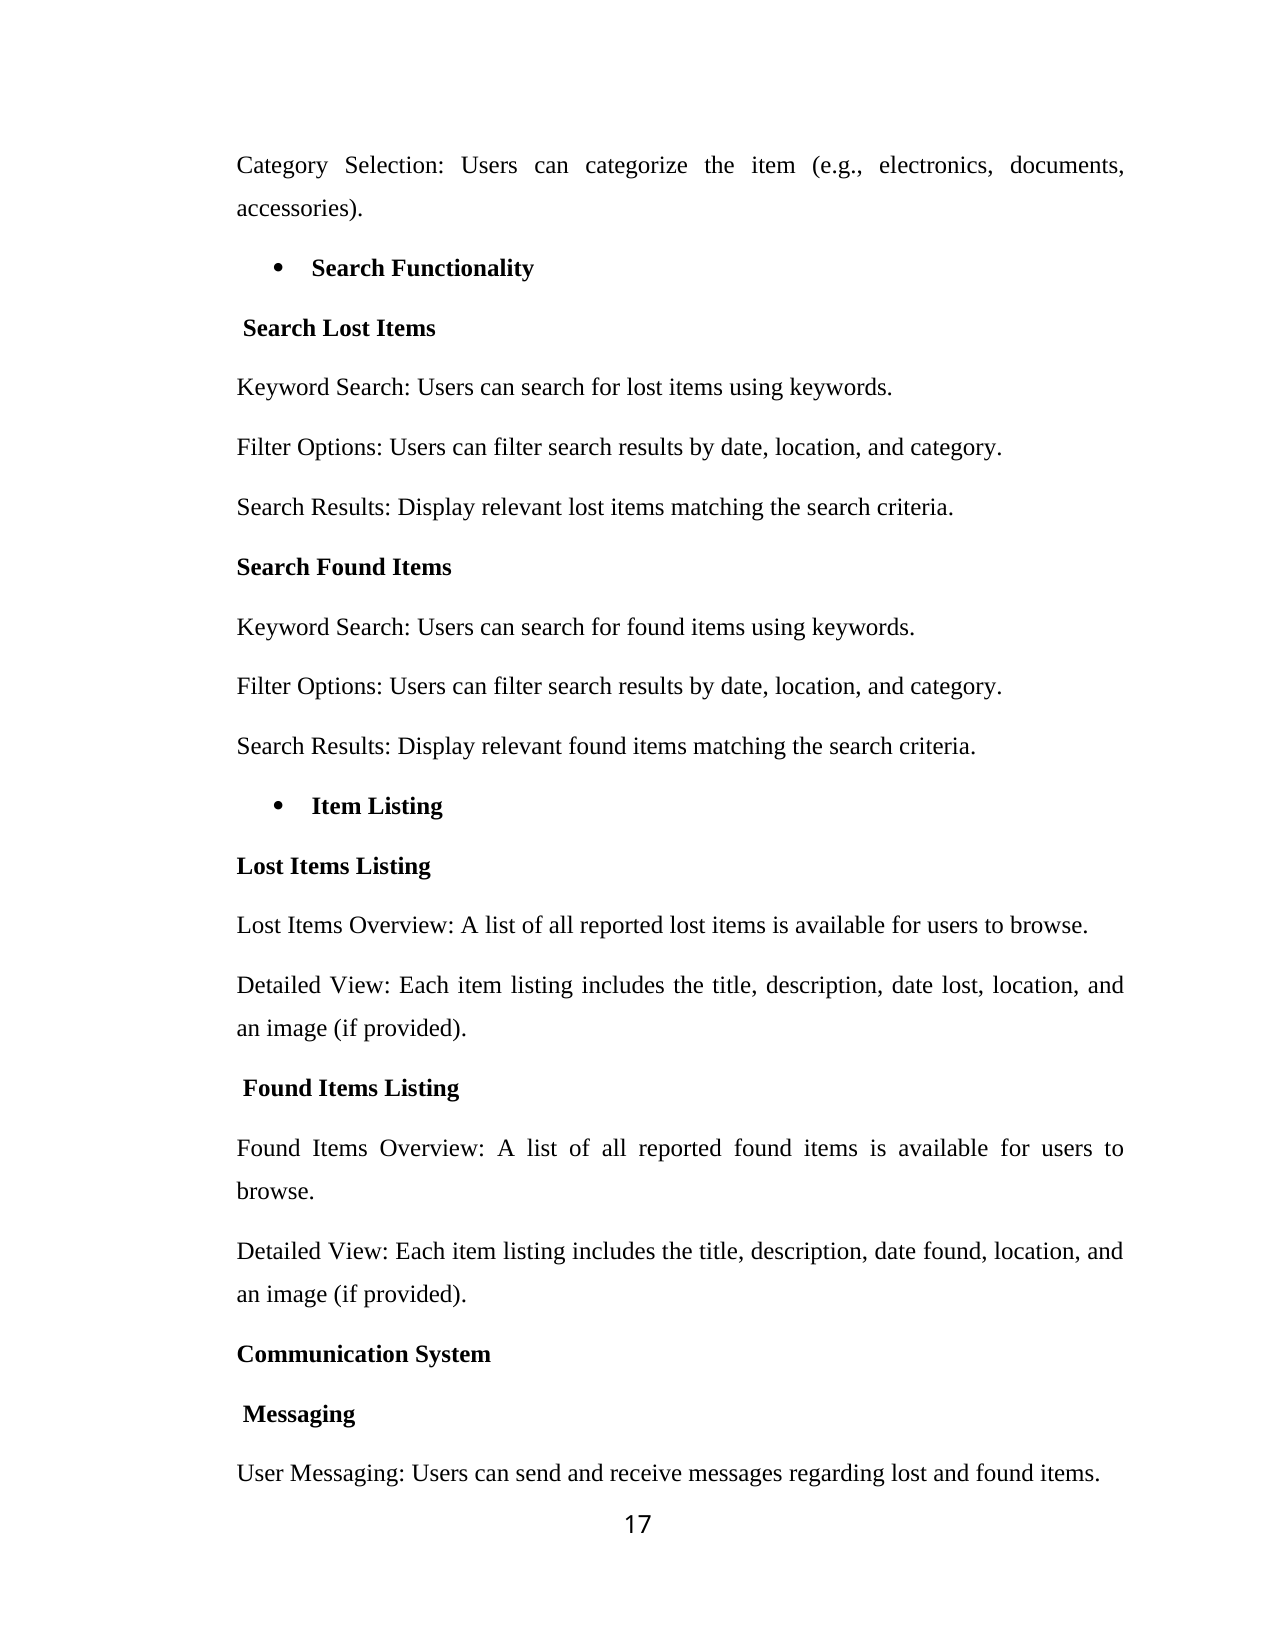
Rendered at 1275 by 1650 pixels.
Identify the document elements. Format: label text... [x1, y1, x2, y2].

text Lost Items Overview: A list of all reported lost items is available for users to browse. [236, 911, 1125, 939]
text Filter Options: Users can filter search results by date, location, and category. [236, 432, 1125, 461]
text Keyword Search: Users can search for lost items using keywords. [236, 372, 1125, 401]
list Item Listing [274, 791, 1125, 820]
text Search Results: Display relevant lost items matching the search criteria. [236, 492, 1125, 521]
text Detailed View: Each item listing includes the title, description, date lost, location, and an image (if provided). [236, 970, 1125, 1042]
text Found Items Listing [236, 1073, 1125, 1102]
text Detailed View: Each item listing includes the title, description, date found, location, and an image (if provided). [236, 1236, 1125, 1308]
text Communication System [236, 1339, 1125, 1368]
text Search Lost Items [236, 313, 1125, 341]
text Keyword Search: Users can search for found items using keywords. [236, 612, 1125, 640]
text Lost Items Listing [236, 851, 1125, 879]
text Category Selection: Users can categorize the item (e.g., electronics, documents, accessories). [236, 150, 1125, 222]
text Found Items Overview: A list of all reported found items is available for users to browse. [236, 1133, 1125, 1205]
list Search Functionality [274, 253, 1125, 282]
text Search Results: Display relevant found items matching the search criteria. [236, 731, 1125, 760]
text Messaging [236, 1399, 1125, 1427]
text Search Found Items [236, 552, 1125, 581]
text Filter Options: Users can filter search results by date, location, and category. [236, 671, 1125, 700]
text User Messaging: Users can send and receive messages regarding lost and found items. [236, 1458, 1125, 1487]
